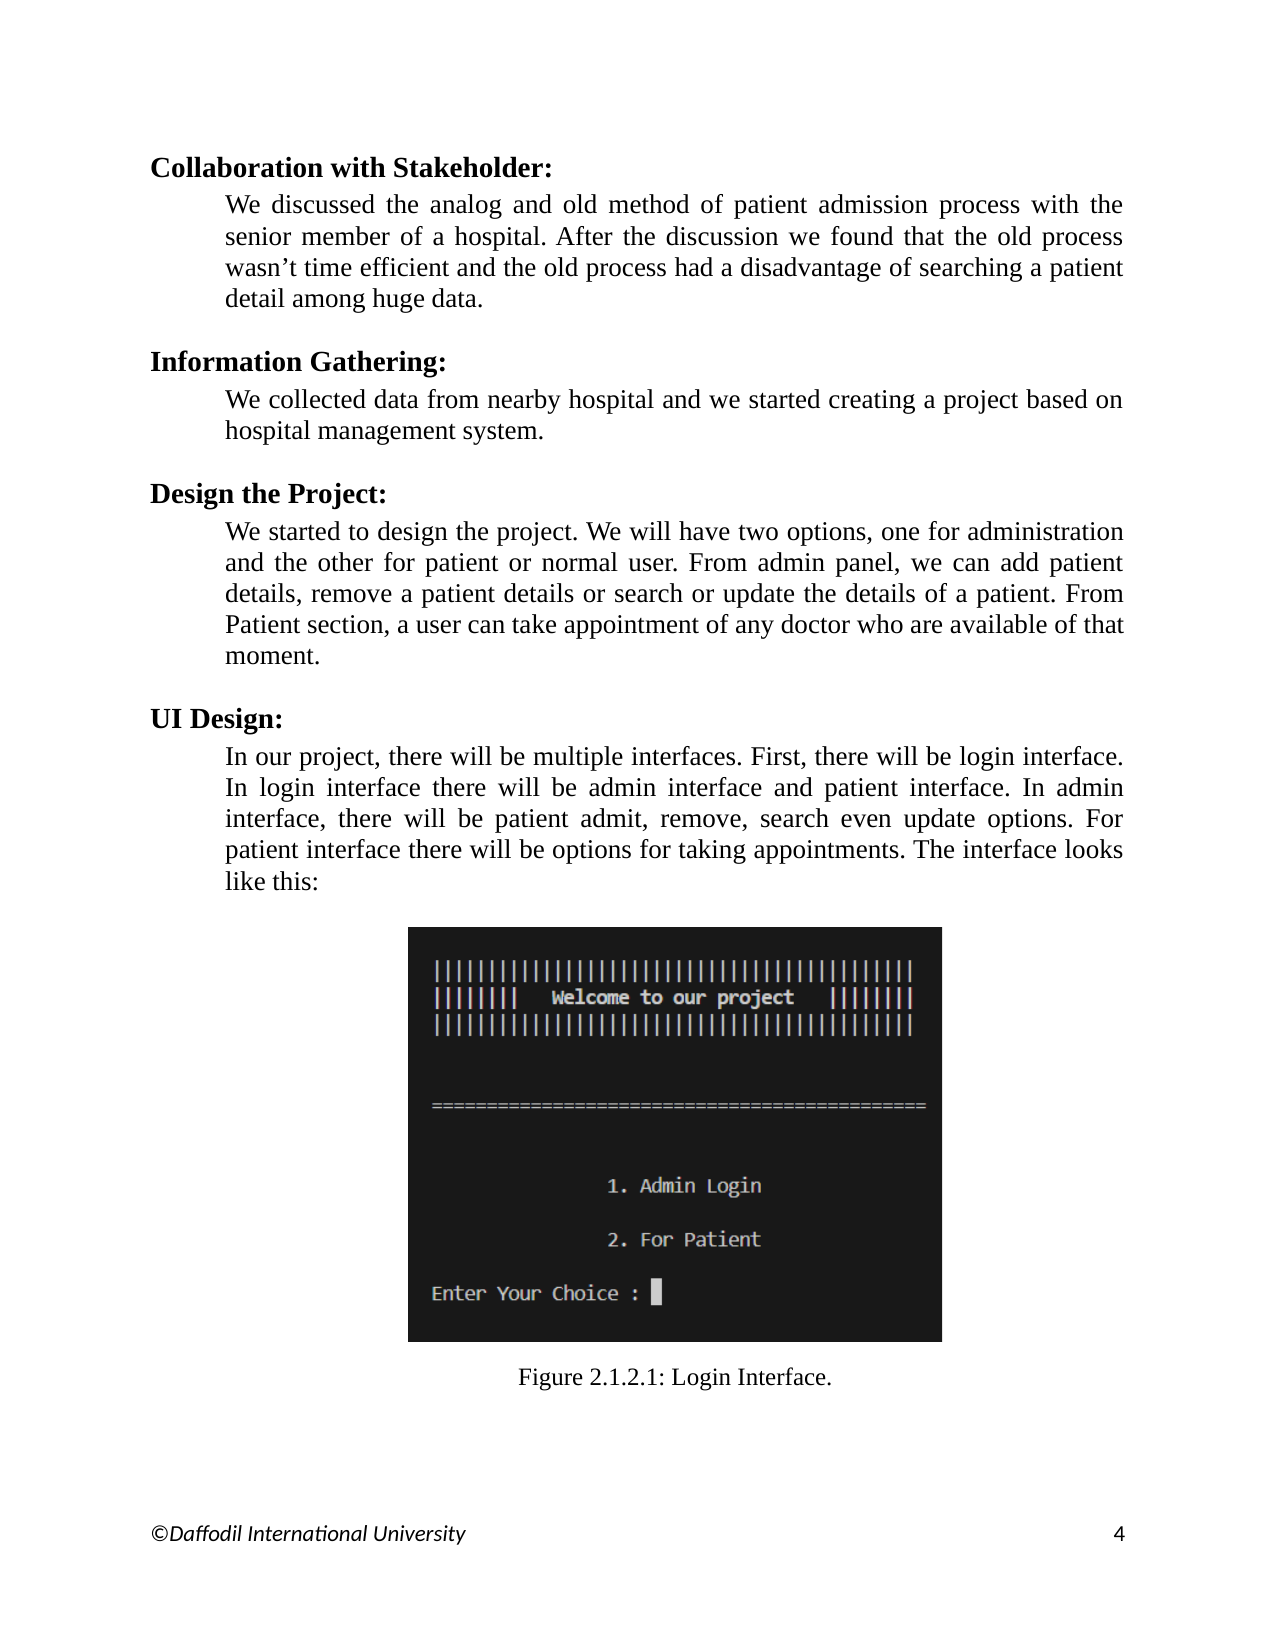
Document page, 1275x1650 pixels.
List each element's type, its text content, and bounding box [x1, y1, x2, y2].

text We collected data from nearby hospital and we started creating a project based on hospital management system. [225, 383, 1125, 445]
text In our project, there will be multiple interfaces. First, there will be login interface. In login interface there will be admin interface and patient interface. In admin interface, there will be patient admit, remove, search even update options. For patient interface there will be options for taking appointments. The interface looks like this: [225, 740, 1125, 896]
text Collaboration with Stakeholder: [150, 150, 1125, 183]
picture [408, 927, 943, 1342]
text We started to design the project. We will have two options, one for administration and the other for patient or normal user. From admin panel, we can add patient details, remove a patient details or search or update the details of a patient. From Patient section, a user can take appointment of any doctor who are available of that moment. [225, 515, 1125, 671]
text Information Gathering: [150, 344, 1125, 378]
text Figure 2.1.2.1: Login Interface. [225, 1362, 1125, 1391]
text We discussed the analog and old method of patient admission process with the senior member of a hospital. After the discussion we found that the old process wasn’t time efficient and the old process had a disadvantage of searching a patient detail among huge data. [225, 188, 1125, 313]
text Design the Project: [150, 476, 1125, 510]
text UI Design: [150, 702, 1125, 735]
